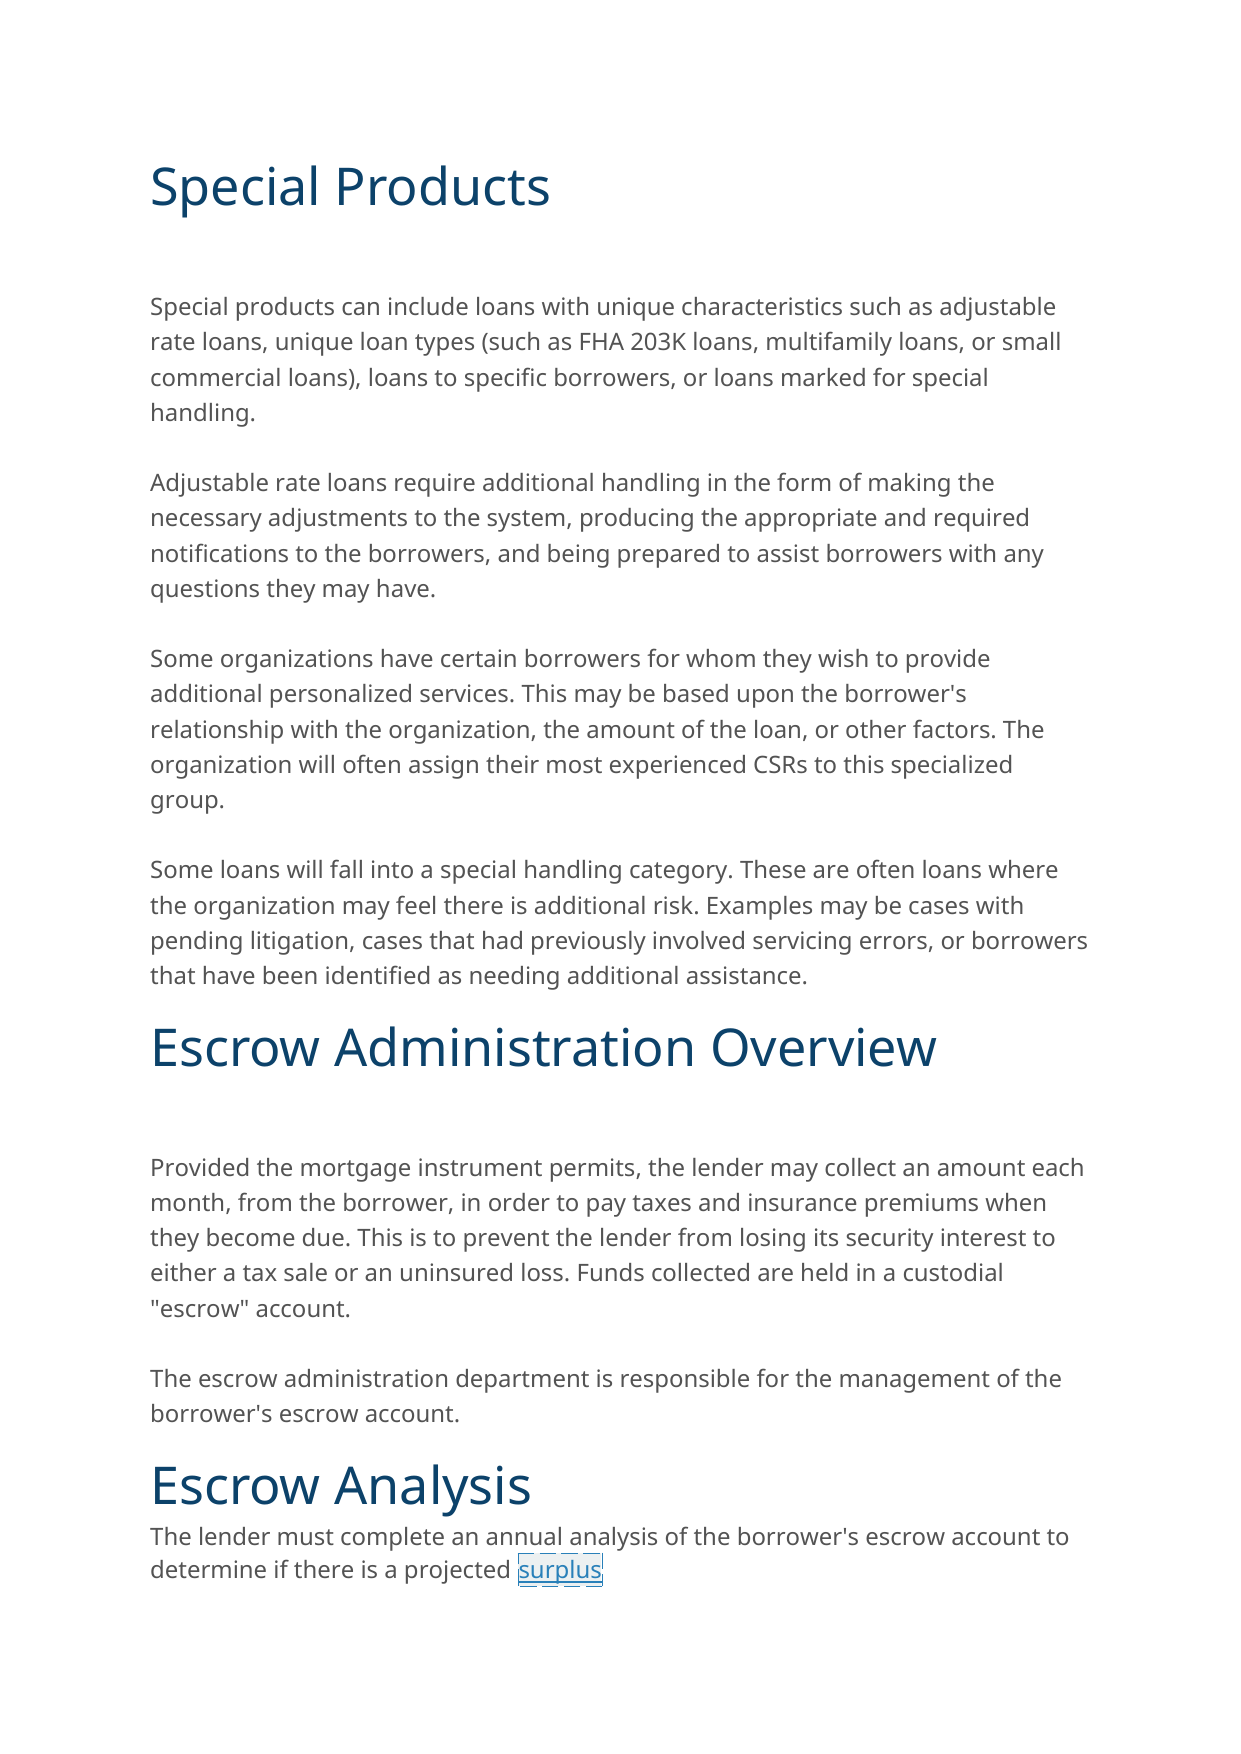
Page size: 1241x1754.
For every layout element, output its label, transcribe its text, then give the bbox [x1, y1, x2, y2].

text Special products can include loans with unique characteristics such as adjustable rate loans, unique loan types (such as FHA 203K loans, multifamily loans, or small commercial loans), loans to specific borrowers, or loans marked for special handling. Adjustable rate loans require additional handling in the form of making the necessary adjustments to the system, producing the appropriate and required notifications to the borrowers, and being prepared to assist borrowers with any questions they may have. Some organizations have certain borrowers for whom they wish to provide additional personalized services. This may be based upon the borrower's relationship with the organization, the amount of the loan, or other factors. The organization will often assign their most experienced CSRs to this specialized group. Some loans will fall into a special handling category. These are often loans where the organization may feel there is additional risk. Examples may be cases with pending litigation, cases that had previously involved servicing errors, or borrowers that have been identified as needing additional assistance. [150, 290, 1090, 991]
subtitle Escrow Administration Overview [150, 1011, 1090, 1082]
text Provided the mortgage instrument permits, the lender may collect an amount each month, from the borrower, in order to pay taxes and insurance premiums when they become due. This is to prevent the lender from losing its security interest to either a tax sale or an uninsured loss. Funds collected are held in a custodial "escrow" account. The escrow administration department is responsible for the management of the borrower's escrow account. [150, 1151, 1090, 1430]
text Escrow Analysis [150, 1449, 1090, 1520]
text The lender must complete an annual analysis of the borrower's escrow account to determine if there is a projected surplus [150, 1520, 1090, 1586]
subtitle Special Products [150, 150, 1090, 221]
